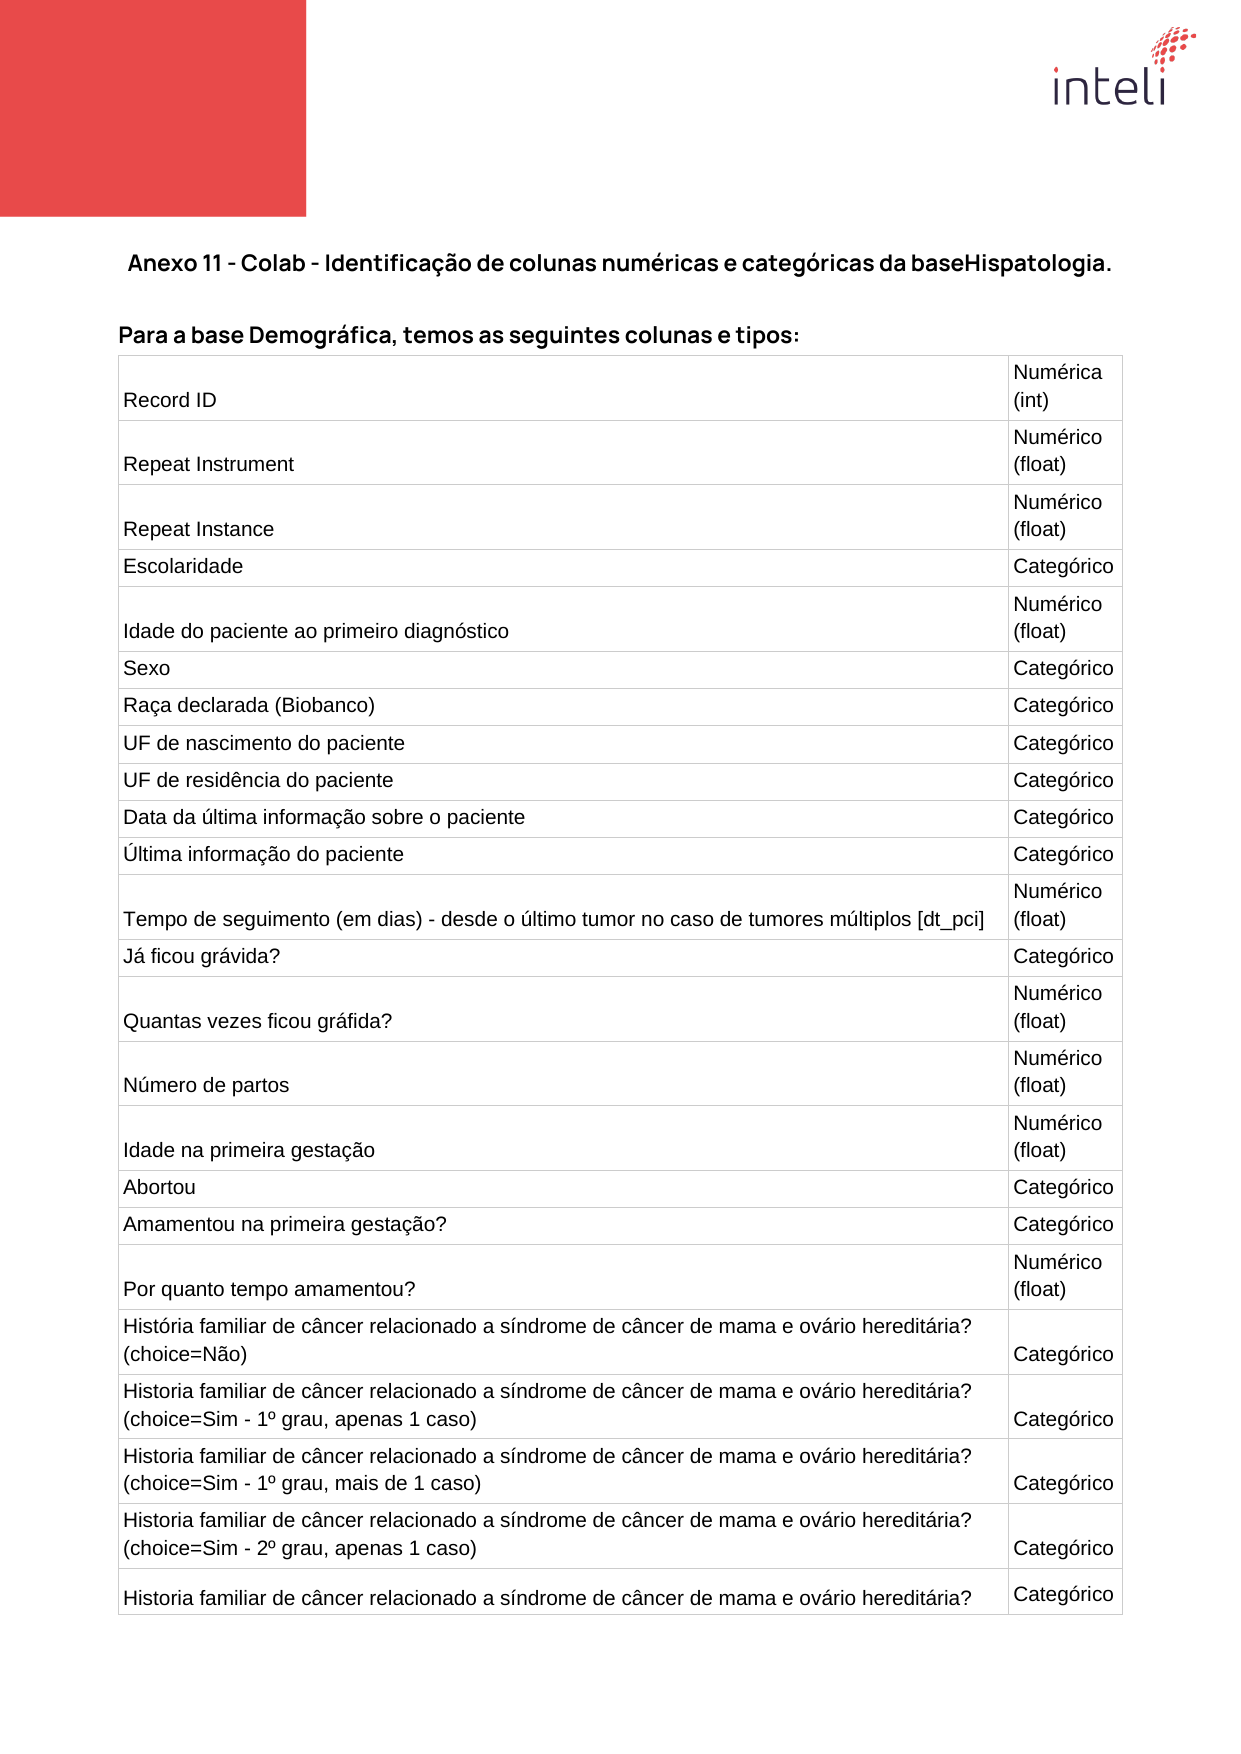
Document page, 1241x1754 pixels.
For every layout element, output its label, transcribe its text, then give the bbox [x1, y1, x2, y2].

table_cell Historia familiar de câncer relacionado a síndrome de câncer de mama e ovário hereditária? (choice=Sim - 1º grau, apenas 1 caso) [119, 1375, 1008, 1438]
table_cell Numérico (float) [1009, 875, 1122, 939]
table_cell Numérico (float) [1009, 587, 1122, 651]
table_cell História familiar de câncer relacionado a síndrome de câncer de mama e ovário hereditária? (choice=Não) [119, 1310, 1008, 1374]
table_cell Categórico [1009, 838, 1122, 874]
table_cell Última informação do paciente [119, 838, 1008, 874]
table_cell Categórico [1009, 1439, 1122, 1503]
table_cell Idade na primeira gestação [119, 1106, 1008, 1170]
table_cell Historia familiar de câncer relacionado a síndrome de câncer de mama e ovário hereditária? (choice=Sim - 1º grau, mais de 1 caso) [119, 1439, 1008, 1503]
text Para a base Demográfica, temos as seguintes colunas e tipos: [118, 319, 1122, 350]
picture [1054, 27, 1197, 105]
table_cell Abortou [119, 1171, 1008, 1207]
table_cell Escolaridade [119, 550, 1008, 586]
picture [0, 0, 307, 217]
table_cell Quantas vezes ficou gráfida? [119, 977, 1008, 1041]
table_cell Historia familiar de câncer relacionado a síndrome de câncer de mama e ovário hereditária? (choice=Sim - 2º grau, apenas 1 caso) [119, 1504, 1008, 1568]
table_cell Numérico (float) [1009, 1042, 1122, 1105]
table_cell Categórico [1009, 764, 1122, 799]
table_cell Categórico [1009, 1171, 1122, 1207]
table_cell Historia familiar de câncer relacionado a síndrome de câncer de mama e ovário hereditária? (choice=Sim - 2º grau, mais de 1 caso) [119, 1569, 1008, 1614]
table_cell Repeat Instrument [119, 421, 1008, 484]
table_cell Numérico (float) [1009, 1245, 1122, 1309]
table_cell Categórico [1009, 726, 1122, 762]
table_cell Categórico [1009, 550, 1122, 586]
table_cell Categórico [1009, 1504, 1122, 1568]
table_header Record ID [119, 356, 1008, 419]
table_cell Por quanto tempo amamentou? [119, 1245, 1008, 1309]
table_cell Categórico [1009, 940, 1122, 976]
table_cell Categórico [1009, 652, 1122, 688]
table_cell Amamentou na primeira gestação? [119, 1208, 1008, 1244]
table_cell Já ficou grávida? [119, 940, 1008, 976]
table_cell Numérico (float) [1009, 485, 1122, 549]
table_cell UF de nascimento do paciente [119, 726, 1008, 762]
table_cell Categórico [1009, 1310, 1122, 1374]
table_cell Categórico [1009, 1569, 1122, 1614]
table_cell Numérico (float) [1009, 1106, 1122, 1170]
table_cell Repeat Instance [119, 485, 1008, 549]
table_cell Sexo [119, 652, 1008, 688]
text Anexo 11 - Colab - Identificação de colunas numéricas e categóricas da baseHispatologia. [118, 124, 1122, 278]
table_cell Categórico [1009, 801, 1122, 837]
table_cell Data da última informação sobre o paciente [119, 801, 1008, 837]
table_cell Raça declarada (Biobanco) [119, 689, 1008, 725]
table_cell Categórico [1009, 1208, 1122, 1244]
table_cell Categórico [1009, 1375, 1122, 1438]
table_cell Categórico [1009, 689, 1122, 725]
table_cell Idade do paciente ao primeiro diagnóstico [119, 587, 1008, 651]
table_cell UF de residência do paciente [119, 764, 1008, 799]
table_cell Tempo de seguimento (em dias) - desde o último tumor no caso de tumores múltiplos [dt_pci] [119, 875, 1008, 939]
table_cell Numérico (float) [1009, 421, 1122, 484]
table_cell Numérico (float) [1009, 977, 1122, 1041]
table_cell Número de partos [119, 1042, 1008, 1105]
table_header Numérica (int) [1009, 356, 1122, 419]
